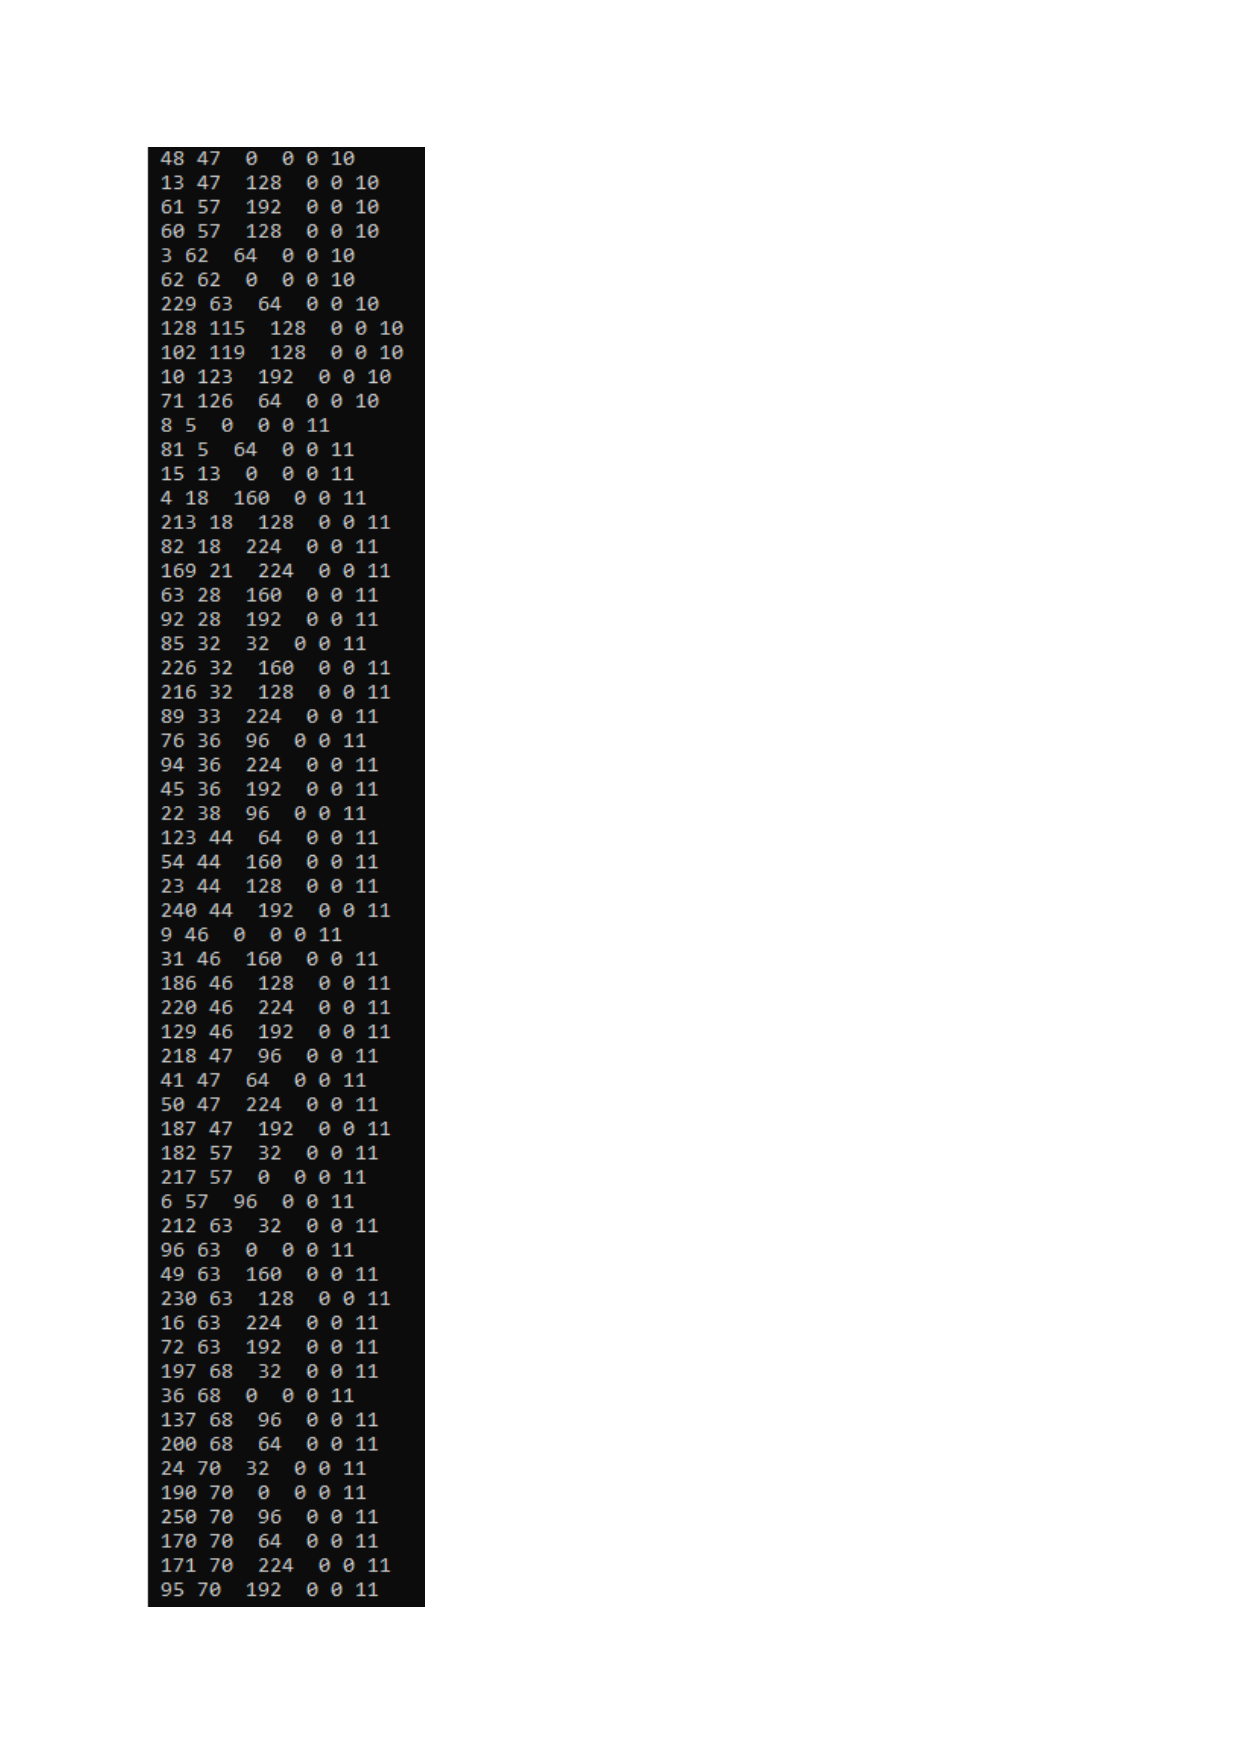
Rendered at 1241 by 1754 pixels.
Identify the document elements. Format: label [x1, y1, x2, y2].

picture [147, 147, 425, 1607]
